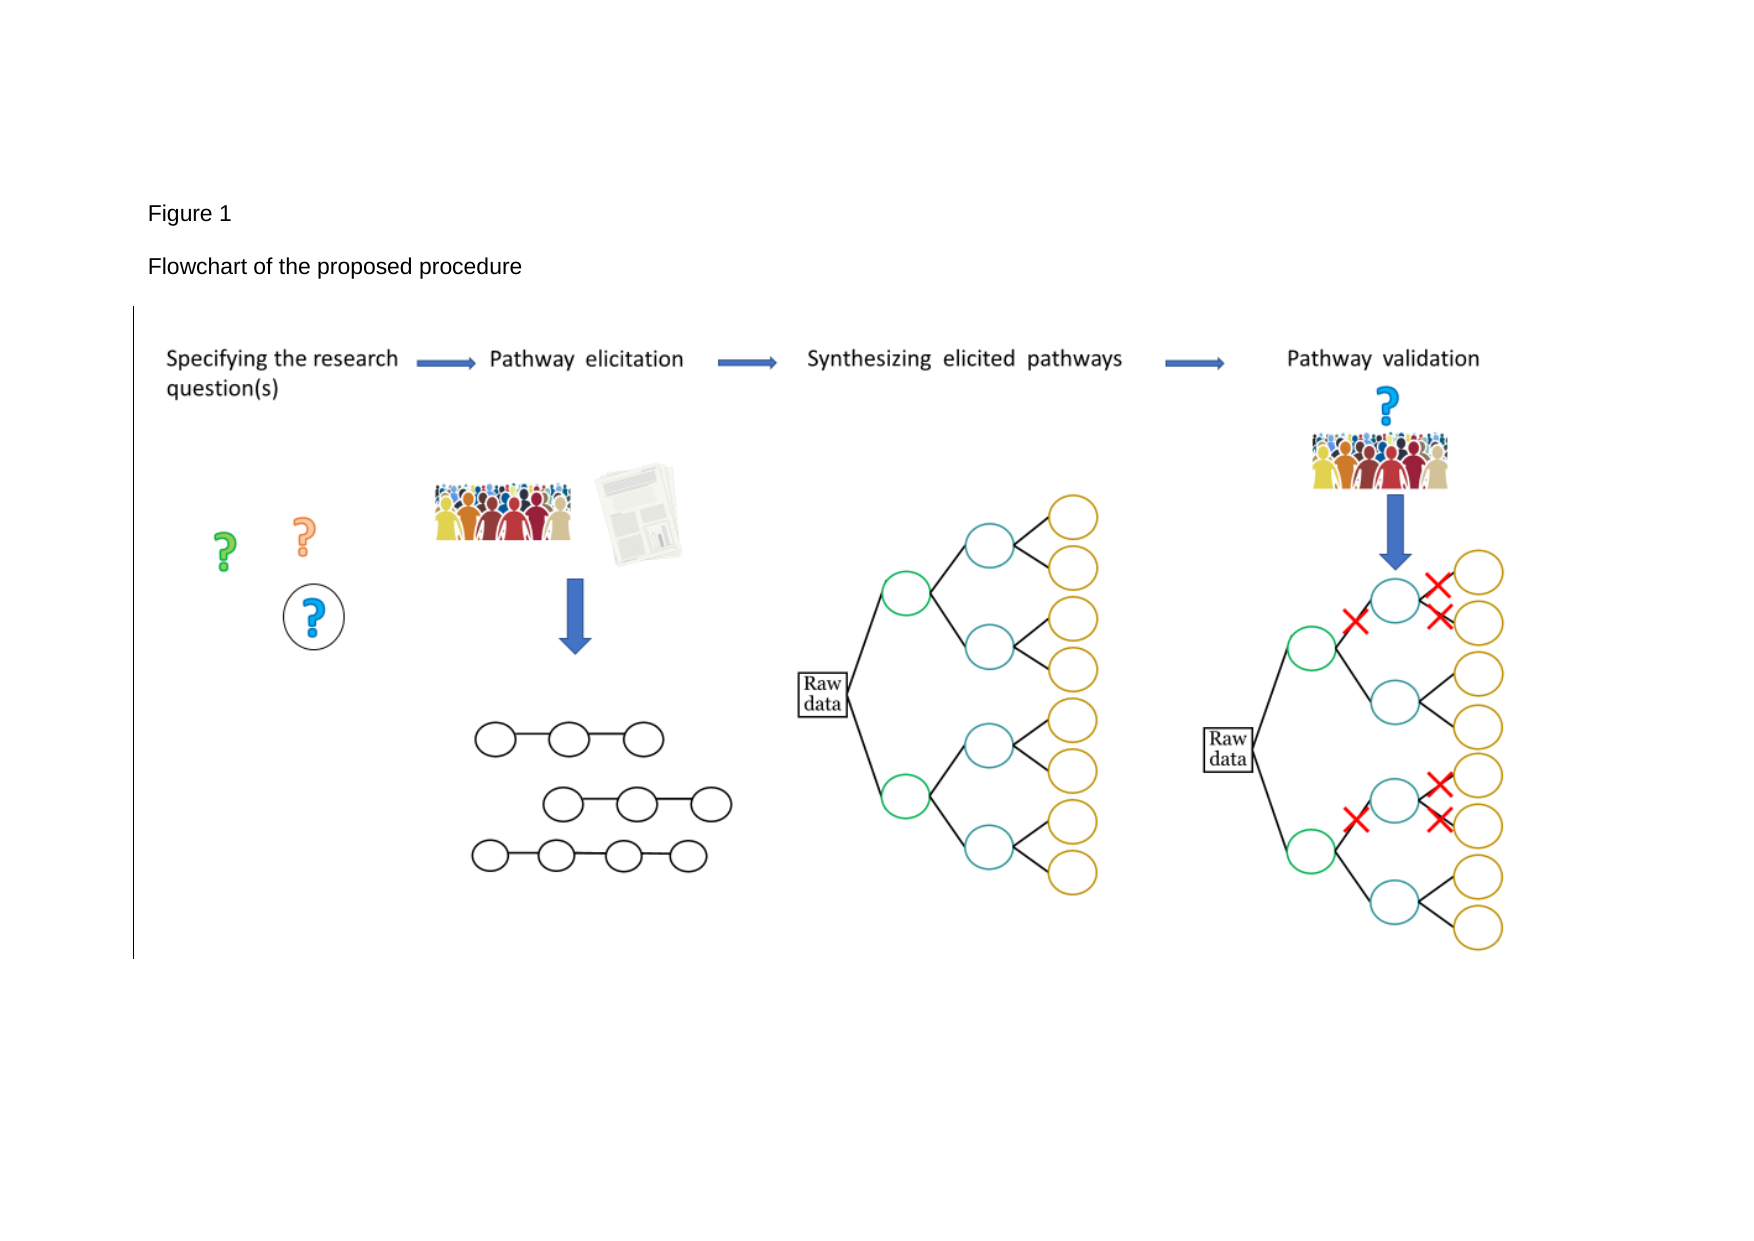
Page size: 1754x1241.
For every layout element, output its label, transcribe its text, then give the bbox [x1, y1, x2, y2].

text Flowchart of the proposed procedure [148, 253, 1606, 279]
picture [147, 305, 1607, 960]
text Figure 1 [148, 200, 1606, 227]
